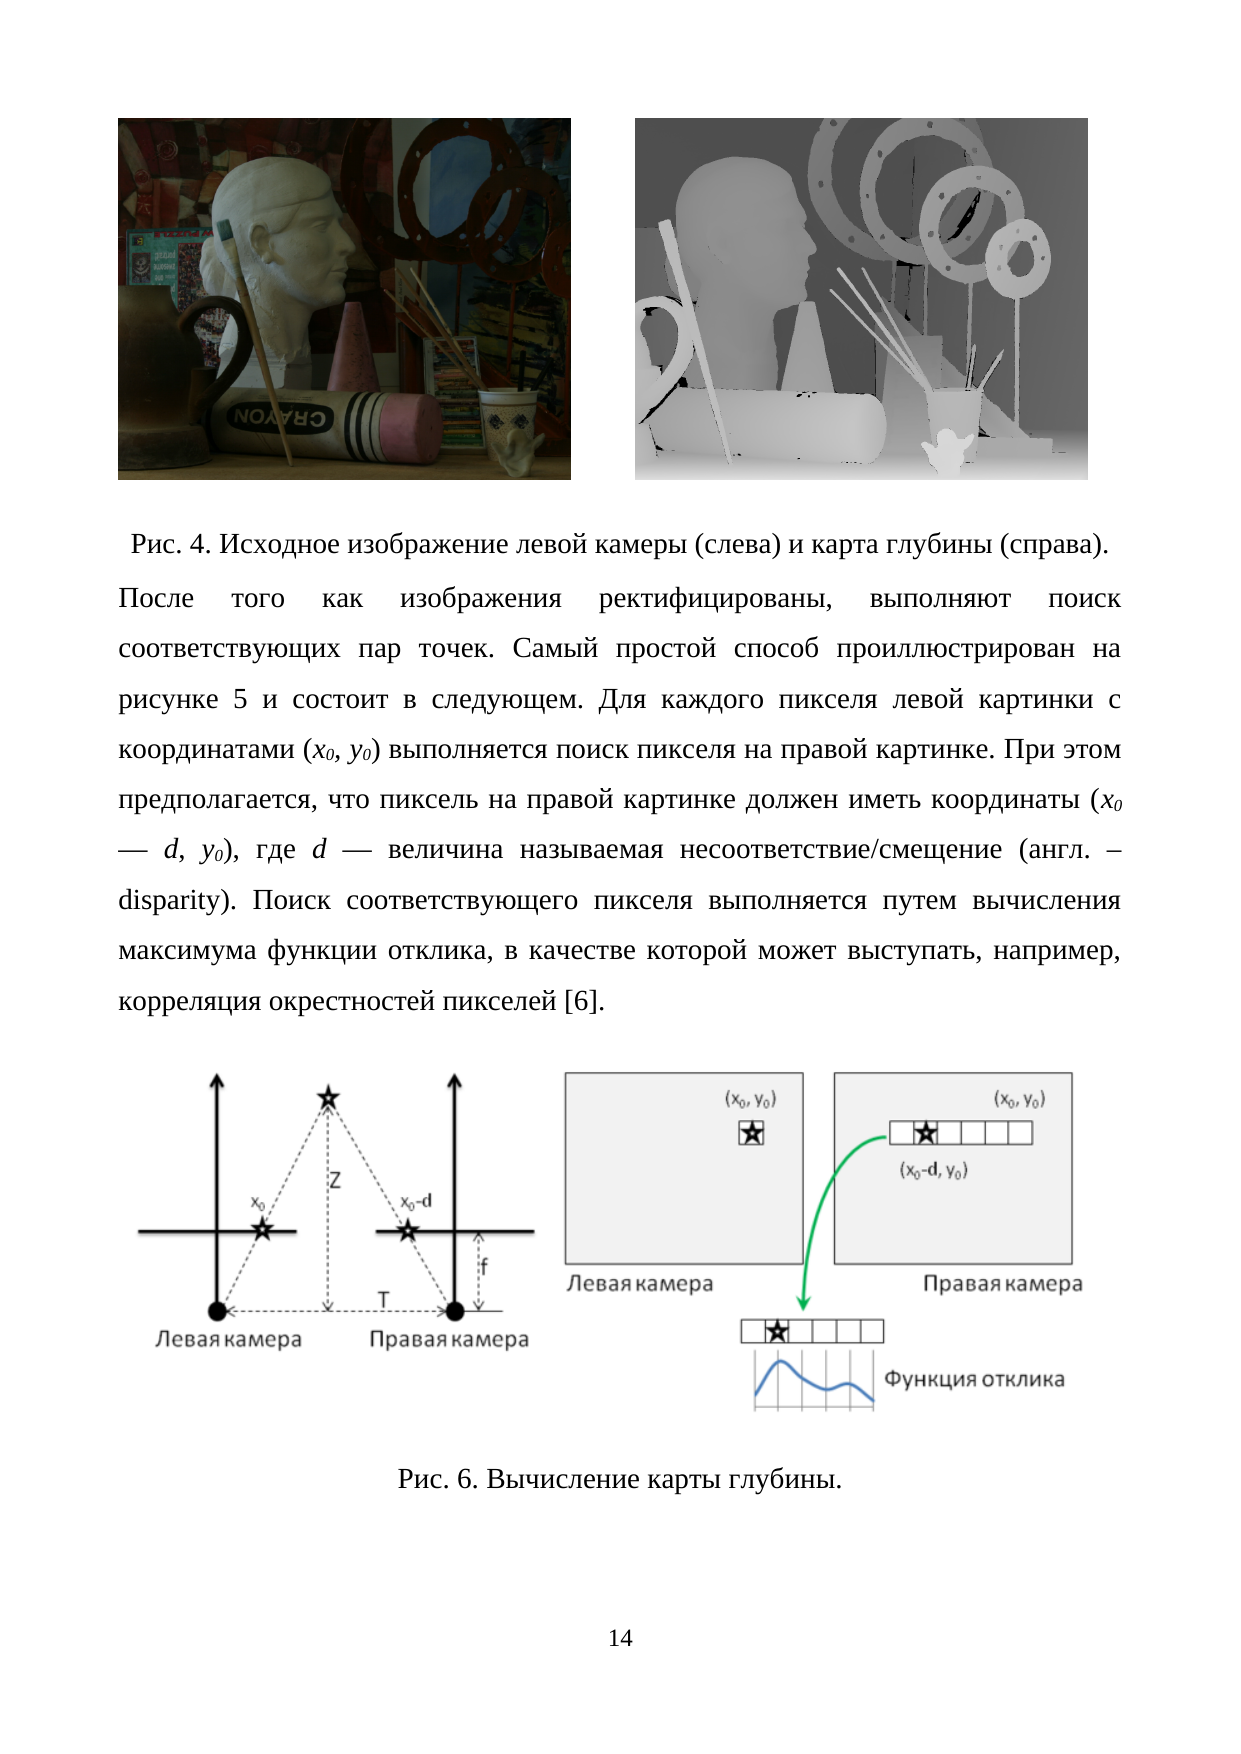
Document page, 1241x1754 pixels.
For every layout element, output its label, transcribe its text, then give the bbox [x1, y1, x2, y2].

picture [118, 1062, 1123, 1418]
text Рис. 6. Вычисление карты глубины. [118, 1461, 1122, 1494]
text После того как изображения ректифицированы, выполняют поиск соответствующих пар точек. Самый простой способ проиллюстрирован на рисунке 5 и состоит в следующем. Для каждого пикселя левой картинки с координатами (x0, y0) выполняется поиск пикселя на правой картинке. При этом предполагается, что пиксель на правой картинке должен иметь координаты (x0 — d, y0), где d — величина называемая несоответствие/смещение (англ. – disparity). Поиск соответствующего пикселя выполняется путем вычисления максимума функции отклика, в качестве которой может выступать, например, корреляция окрестностей пикселей [6]. [118, 580, 1122, 1016]
picture [635, 118, 1088, 480]
text Рис. 4. Исходное изображение левой камеры (слева) и карта глубины (справа). [118, 526, 1122, 559]
picture [118, 118, 571, 480]
